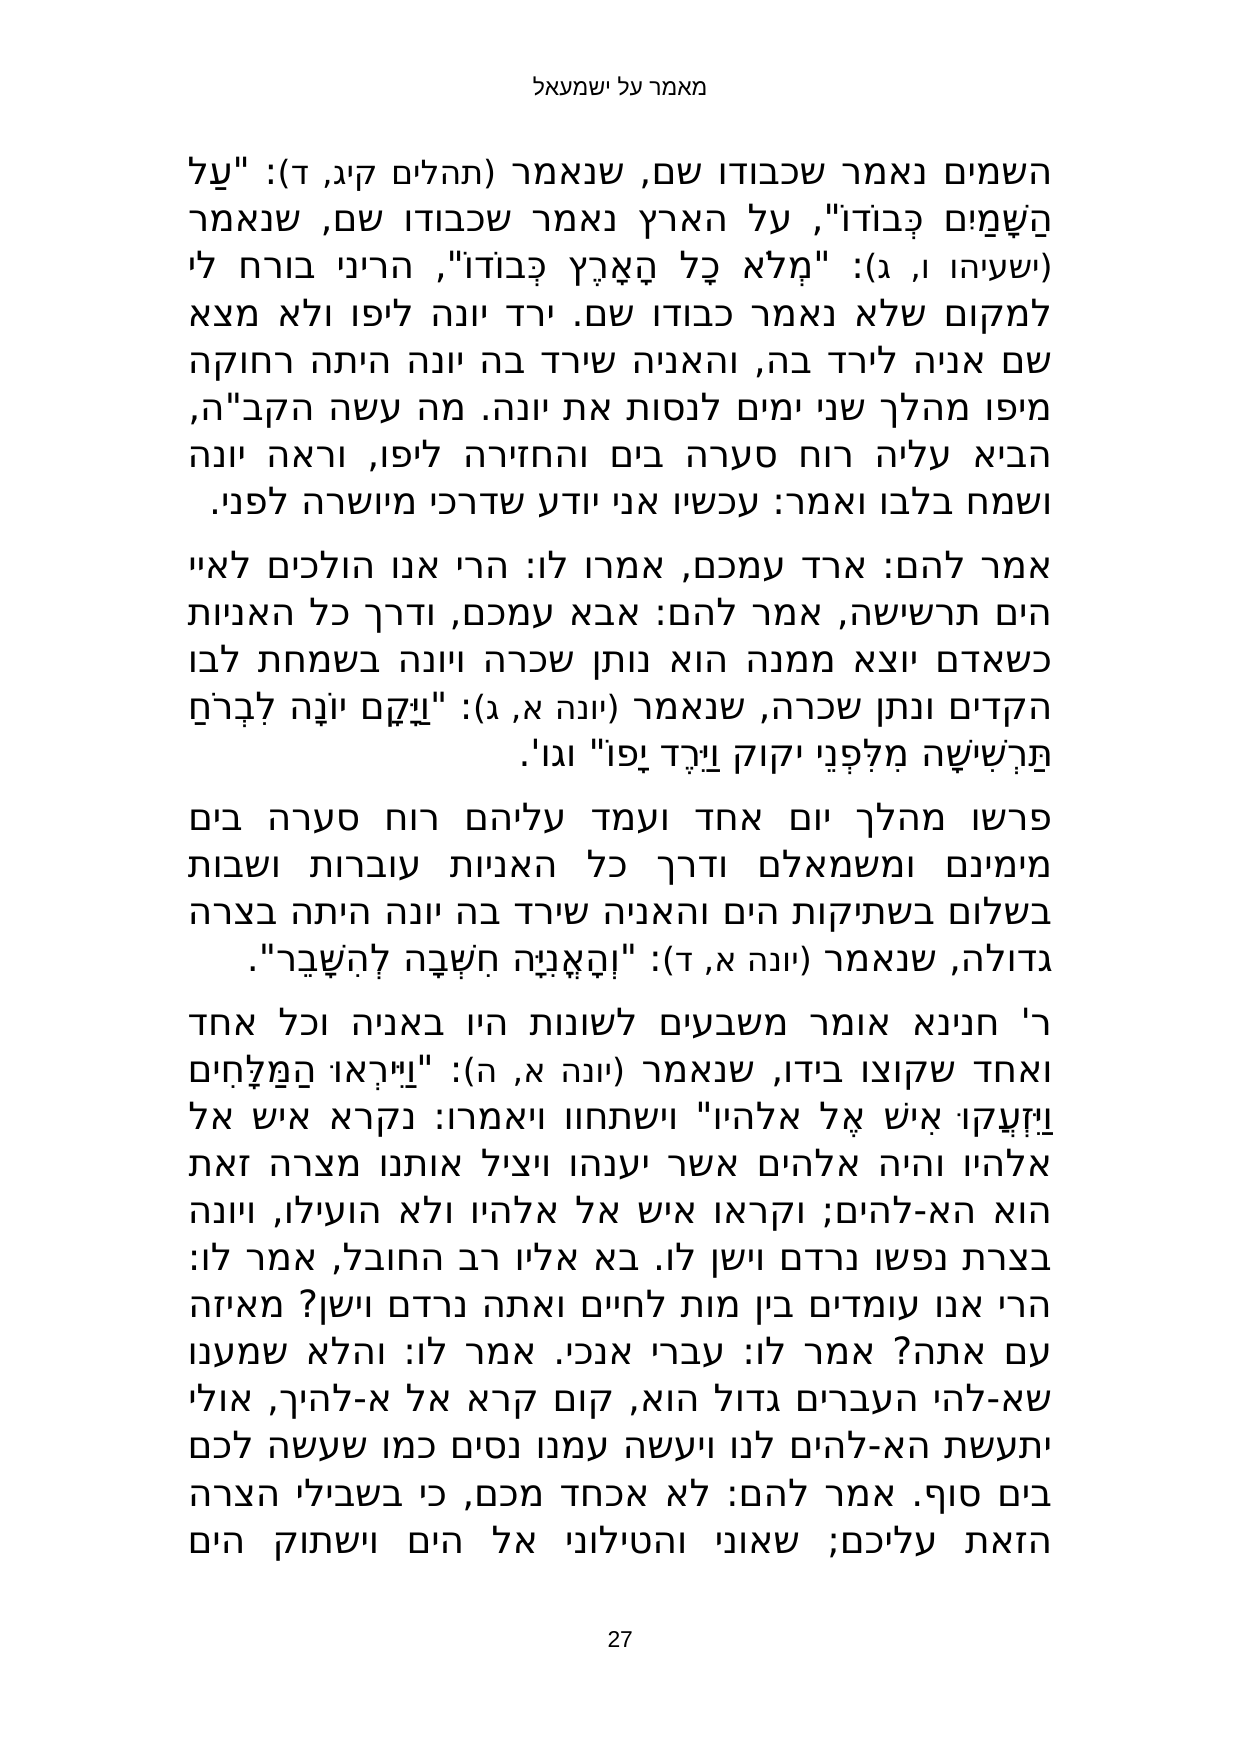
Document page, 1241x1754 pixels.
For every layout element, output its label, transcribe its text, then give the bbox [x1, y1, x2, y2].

text פרשו מהלך יום אחד ועמד עליהם רוח סערה בים מימינם ומשמאלם ודרך כל האניות עוברות ושבות בשלום בשתיקות הים והאניה שירד בה יונה היתה בצרה גדולה, שנאמר (יונה א, ד): "וְהָאֳנִיָּה חִשְּׁבָה לְהִשָּׁבֵר". [187, 795, 1053, 980]
text אמר להם: ארד עמכם, אמרו לו: הרי אנו הולכים לאיי הים תרשישה, אמר להם: אבא עמכם, ודרך כל האניות כשאדם יוצא ממנה הוא נותן שכרה ויונה בשמחת לבו הקדים ונתן שכרה, שנאמר (יונה א, ג): "וַיָּקָם יוֹנָה לִבְרֹחַ תַּרְשִׁישָׁה מִלִּפְנֵי יקוק וַיֵּרֶד יָפוֹ" וגו'. [187, 543, 1053, 775]
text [187, 1000, 1053, 1562]
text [187, 150, 1053, 523]
